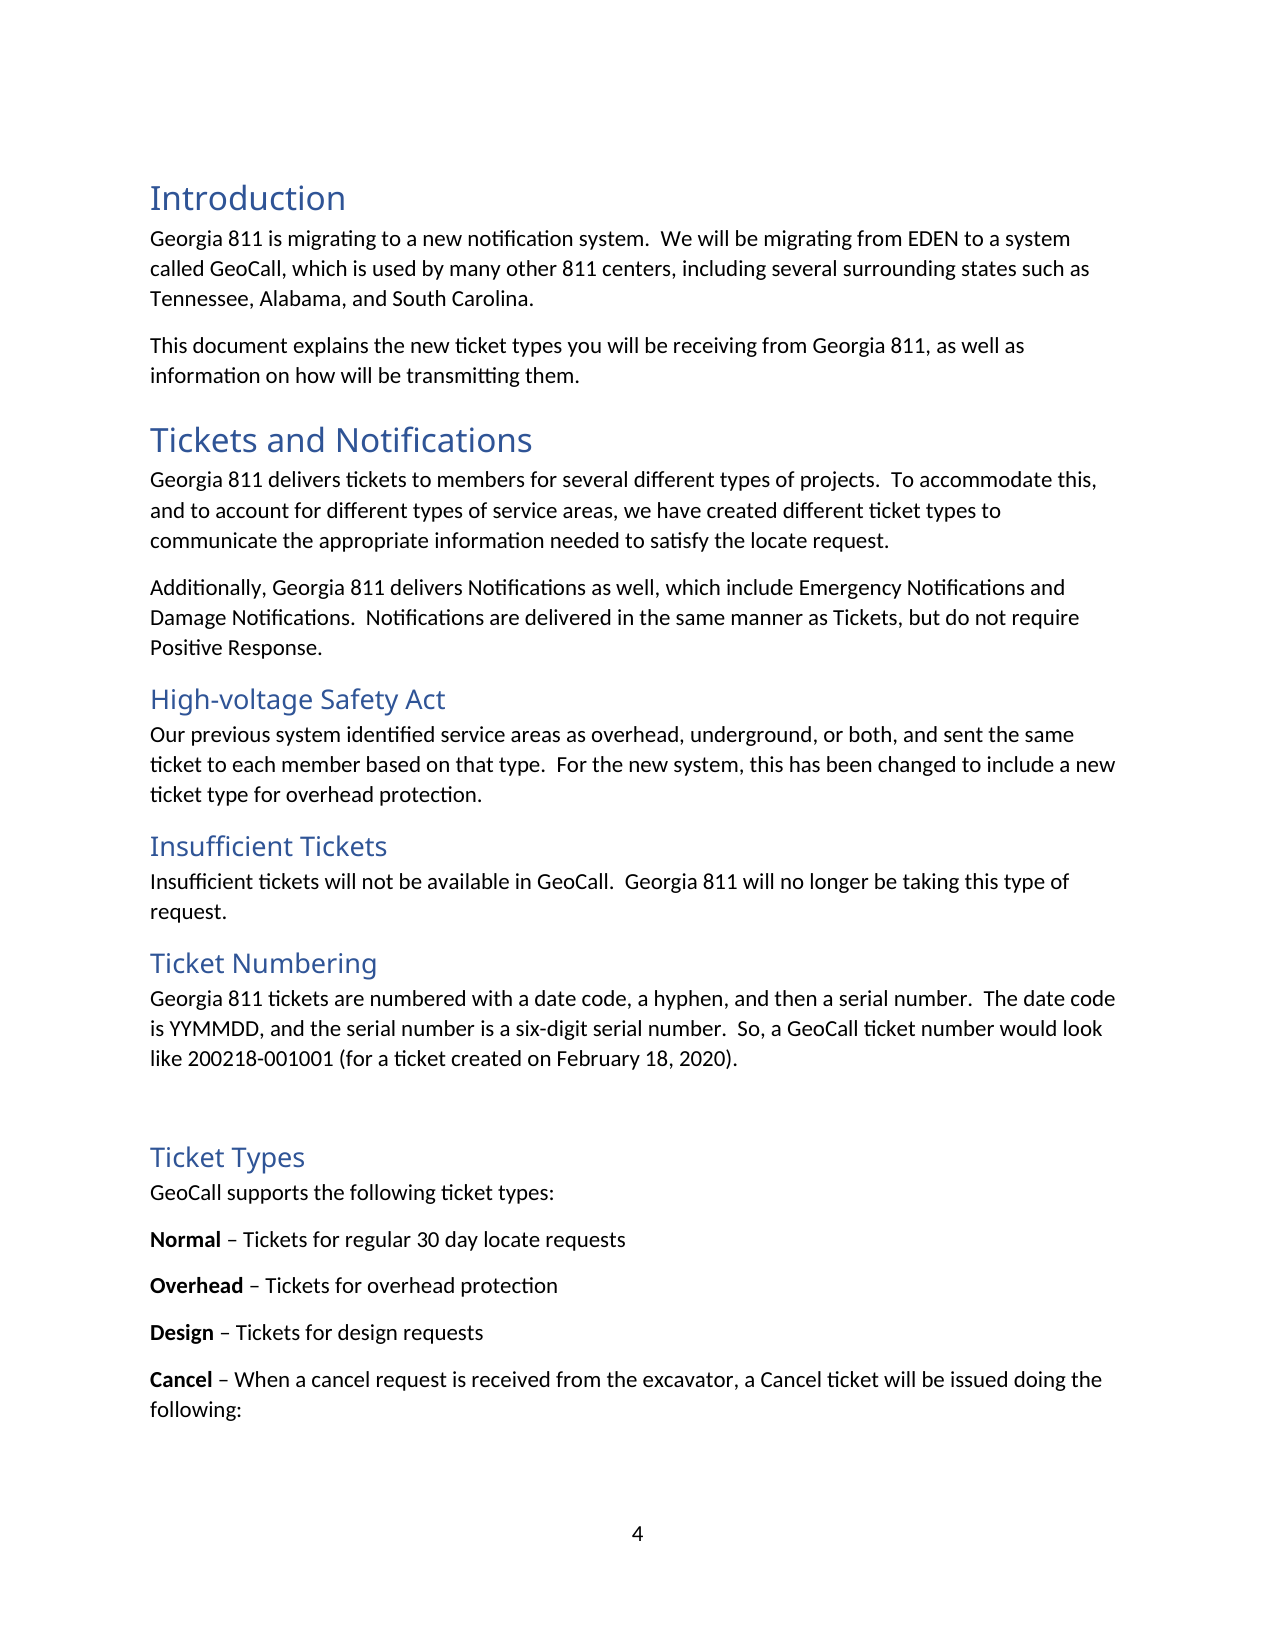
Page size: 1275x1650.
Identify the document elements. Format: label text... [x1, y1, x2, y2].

text Additionally, Georgia 811 delivers Notifications as well, which include Emergency Notifications and Damage Notifications. Notifications are delivered in the same manner as Tickets, but do not require Positive Response. [150, 573, 1125, 661]
text Georgia 811 is migrating to a new notification system. We will be migrating from EDEN to a system called GeoCall, which is used by many other 811 centers, including several surrounding states such as Tennessee, Alabama, and South Carolina. [150, 224, 1125, 312]
subtitle High-voltage Safety Act [150, 680, 1125, 717]
text Design – Tickets for design requests [150, 1318, 1125, 1347]
text Insufficient tickets will not be available in GeoCall. Georgia 811 will no longer be taking this type of request. [150, 867, 1125, 925]
text Overhead – Tickets for overhead protection [150, 1272, 1125, 1300]
text Normal – Tickets for regular 30 day locate requests [150, 1225, 1125, 1253]
subtitle Ticket Types [150, 1138, 1125, 1175]
subtitle Insufficient Tickets [150, 827, 1125, 864]
text This document explains the new ticket types you will be receiving from Georgia 811, as well as information on how will be transmitting them. [150, 331, 1125, 389]
text Georgia 811 tickets are numbered with a date code, a hyphen, and then a serial number. The date code is YYMMDD, and the serial number is a six-digit serial number. So, a GeoCall ticket number would look like 200218-001001 (for a ticket created on February 18, 2020). [150, 984, 1125, 1072]
subtitle Introduction [150, 175, 1125, 220]
text Cancel – When a cancel request is received from the excavator, a Cancel ticket will be issued doing the following: [150, 1365, 1125, 1424]
subtitle Ticket Numbering [150, 944, 1125, 981]
text GeoCall supports the following ticket types: [150, 1178, 1125, 1206]
subtitle Tickets and Notifications [150, 417, 1125, 462]
text Georgia 811 delivers tickets to members for several different types of projects. To accommodate this, and to account for different types of service areas, we have created different ticket types to communicate the appropriate information needed to satisfy the locate request. [150, 466, 1125, 554]
text Our previous system identified service areas as overhead, underground, or both, and sent the same ticket to each member based on that type. For the new system, this has been changed to include a new ticket type for overhead protection. [150, 720, 1125, 808]
